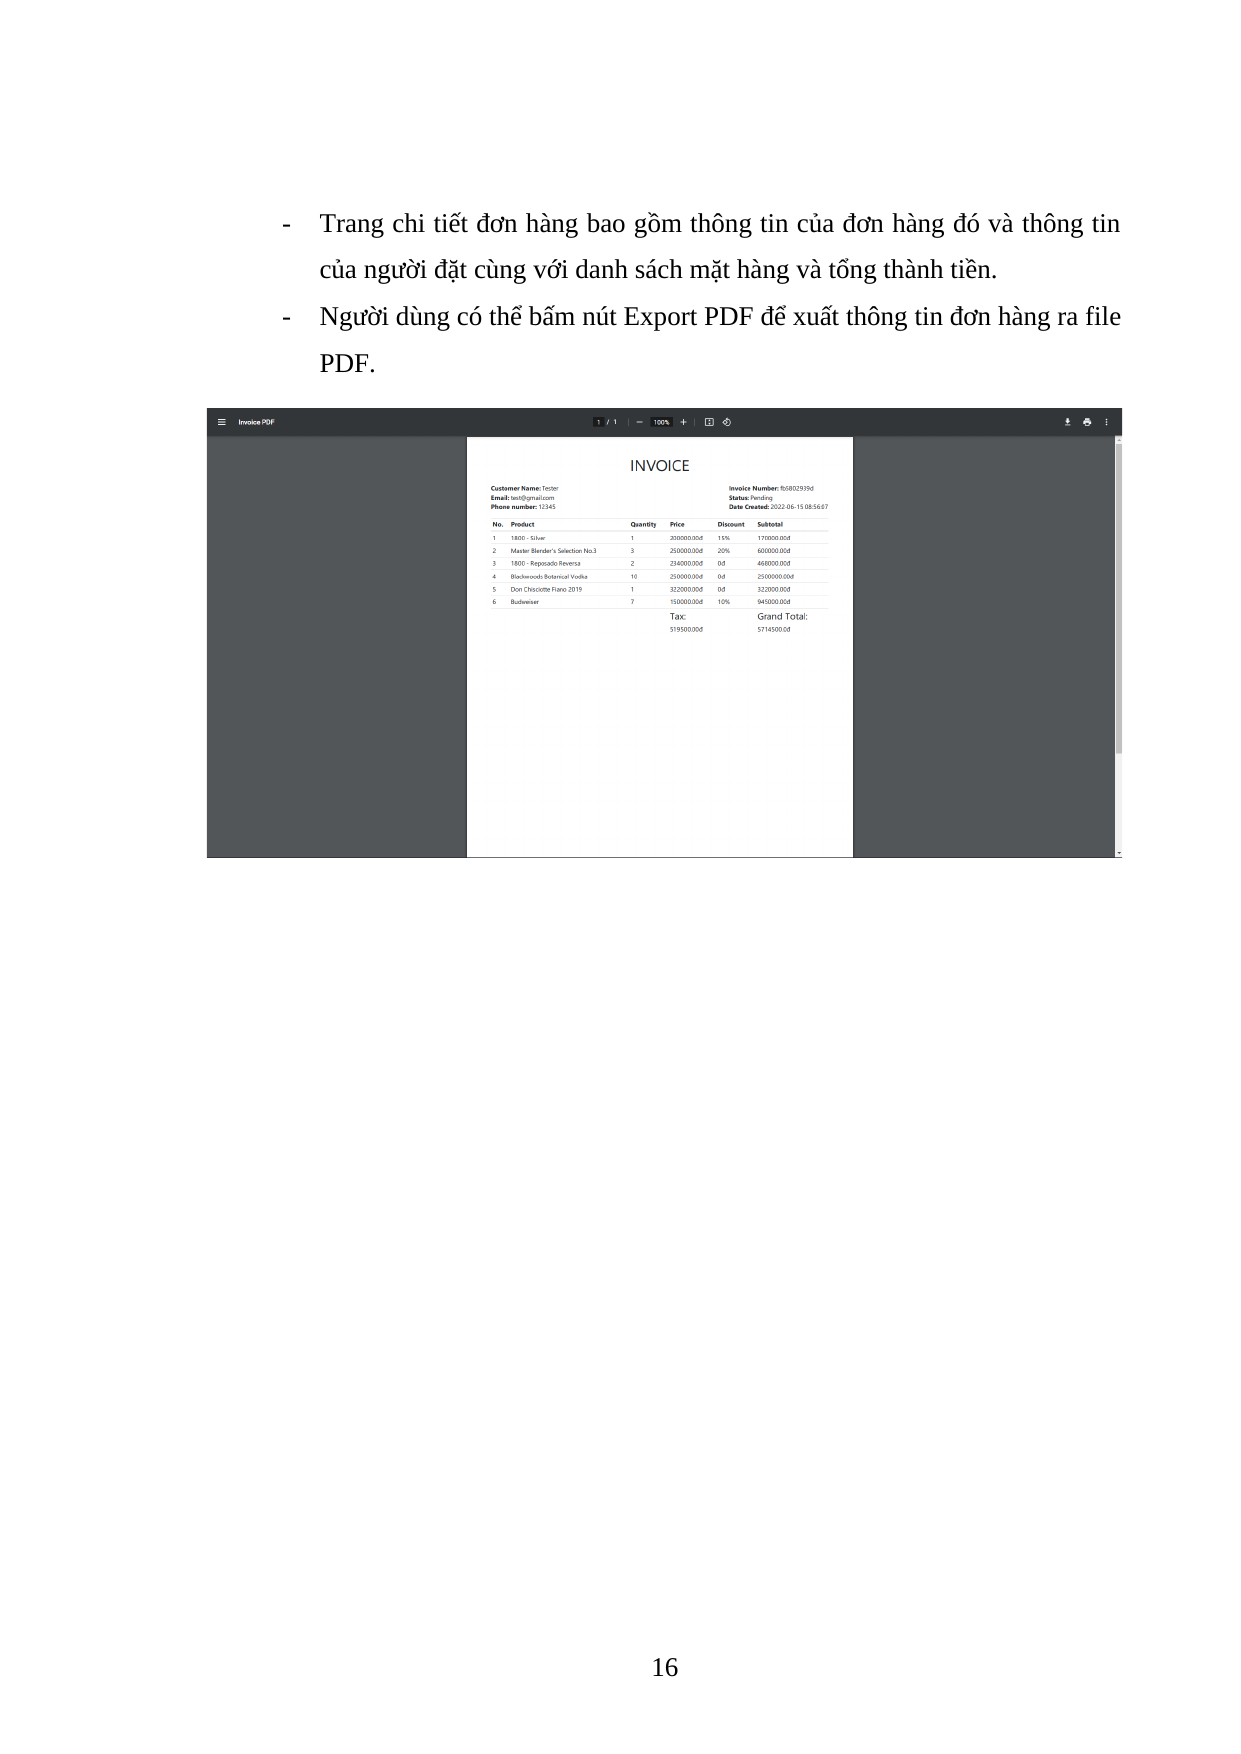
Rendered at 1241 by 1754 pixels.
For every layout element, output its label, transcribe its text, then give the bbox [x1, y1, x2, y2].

list Người dùng có thể bấm nút Export PDF để xuất thông tin đơn hàng ra file PDF. [282, 300, 1122, 378]
picture [206, 408, 1123, 858]
list Trang chi tiết đơn hàng bao gồm thông tin của đơn hàng đó và thông tin của người đặt cùng với danh sách mặt hàng và tổng thành tiền. [282, 207, 1122, 284]
